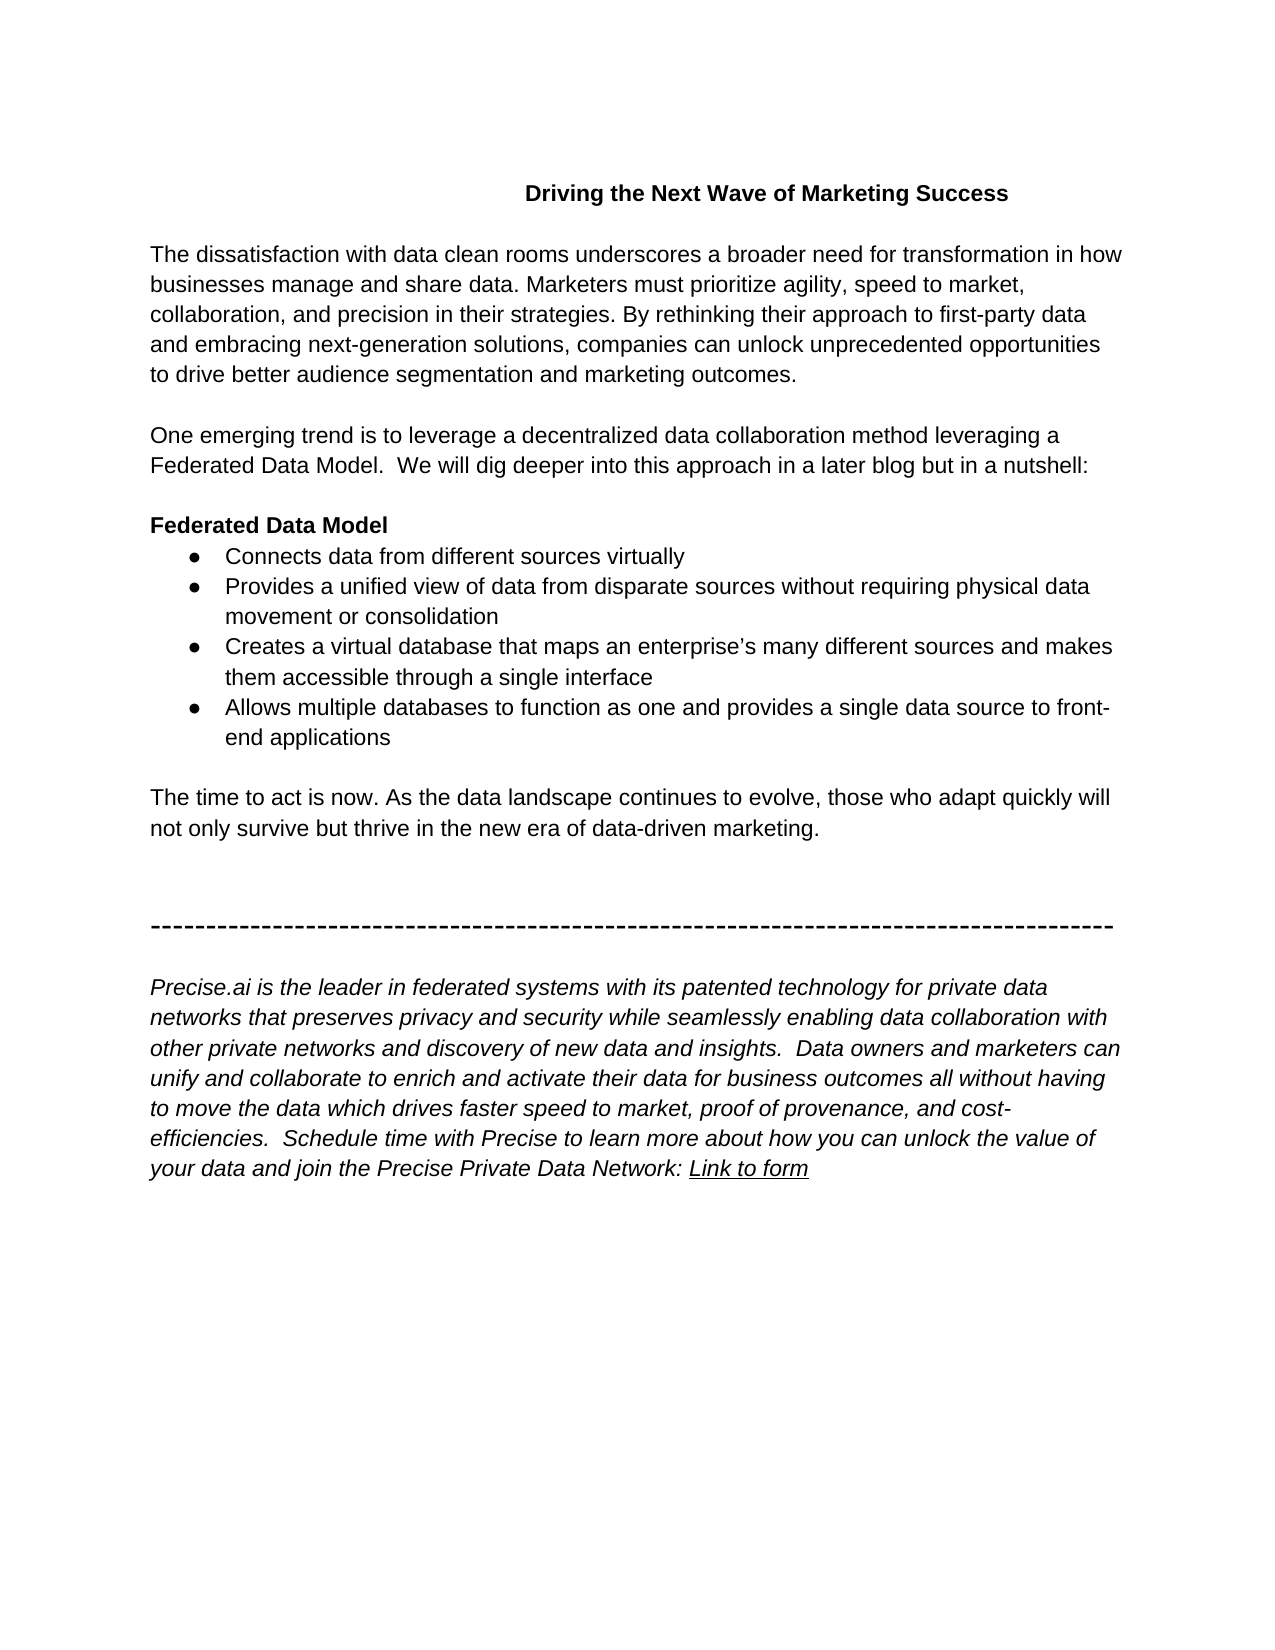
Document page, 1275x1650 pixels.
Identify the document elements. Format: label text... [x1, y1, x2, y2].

text --------------------------------------------------------------------------------------- [150, 905, 1125, 944]
text One emerging trend is to leverage a decentralized data collaboration method leveraging a Federated Data Model. We will dig deeper into this approach in a later blog but in a nutshell: [150, 422, 1125, 478]
list Allows multiple databases to function as one and provides a single data source to front-end applications [187, 694, 1125, 750]
text The time to act is now. As the data landscape continues to evolve, those who adapt quickly will not only survive but thrive in the new era of data-driven marketing. [150, 784, 1125, 841]
list Creates a virtual database that maps an enterprise’s many different sources and makes them accessible through a single interface [187, 633, 1125, 690]
text Precise.ai is the leader in federated systems with its patented technology for private data networks that preserves privacy and security while seamlessly enabling data collaboration with other private networks and discovery of new data and insights. Data owners and marketers can unify and collaborate to enrich and activate their data for business outcomes all without having to move the data which drives faster speed to market, proof of provenance, and cost-efficiencies. Schedule time with Precise to learn more about how you can unlock the value of your data and join the Precise Private Data Network: Link to form [150, 974, 1125, 1182]
text The dissatisfaction with data clean rooms underscores a broader need for transformation in how businesses manage and share data. Marketers must prioritize agility, speed to market, collaboration, and precision in their strategies. By rethinking their approach to first-party data and embracing next-generation solutions, companies can unlock unprecedented opportunities to drive better audience segmentation and marketing outcomes. [150, 241, 1125, 388]
list Provides a unified view of data from disparate sources without requiring physical data movement or consolidation [187, 573, 1125, 629]
list Connects data from different sources virtually [187, 543, 1125, 569]
text Federated Data Model [150, 512, 1125, 539]
text Driving the Next Wave of Marketing Success [450, 180, 1125, 207]
